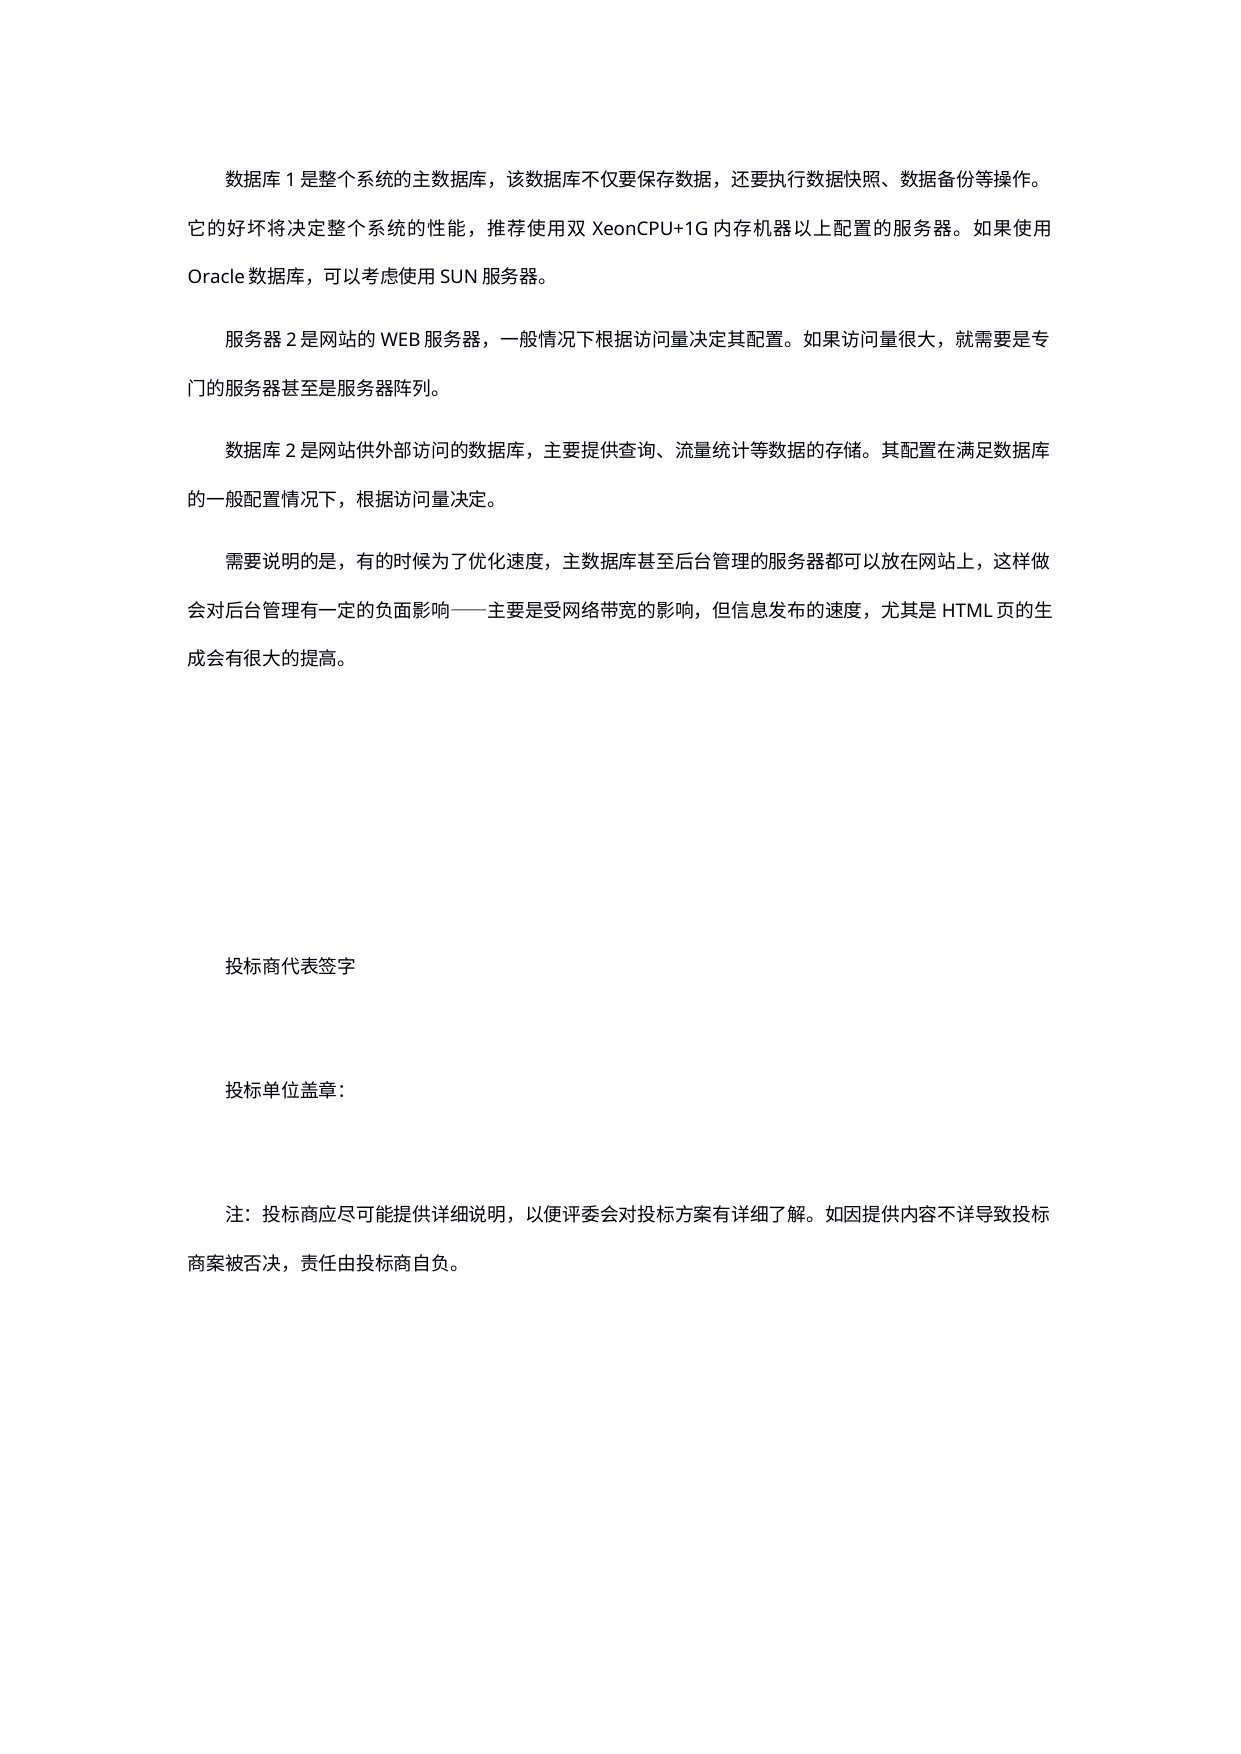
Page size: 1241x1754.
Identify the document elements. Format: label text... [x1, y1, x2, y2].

text 数据库2是网站供外部访问的数据库，主要提供查询、流量统计等数据的存储。其配置在满足数据库的一般配置情况下，根据访问量决定。 [187, 433, 1053, 514]
text 注：投标商应尽可能提供详细说明，以便评委会对投标方案有详细了解。如因提供内容不详导致投标商案被否决，责任由投标商自负。 [187, 1197, 1053, 1278]
text 服务器2是网站的WEB服务器，一般情况下根据访问量决定其配置。如果访问量很大，就需要是专门的服务器甚至是服务器阵列。 [187, 322, 1053, 403]
text 投标单位盖章： [187, 1073, 1053, 1106]
text 数据库1是整个系统的主数据库，该数据库不仅要保存数据，还要执行数据快照、数据备份等操作。它的好坏将决定整个系统的性能，推荐使用双XeonCPU+1G内存机器以上配置的服务器。如果使用Oracle数据库，可以考虑使用SUN服务器。 [187, 162, 1053, 292]
text 投标商代表签字 [187, 949, 1053, 982]
text 需要说明的是，有的时候为了优化速度，主数据库甚至后台管理的服务器都可以放在网站上，这样做会对后台管理有一定的负面影响——主要是受网络带宽的影响，但信息发布的速度，尤其是HTML页的生成会有很大的提高。 [187, 544, 1053, 674]
